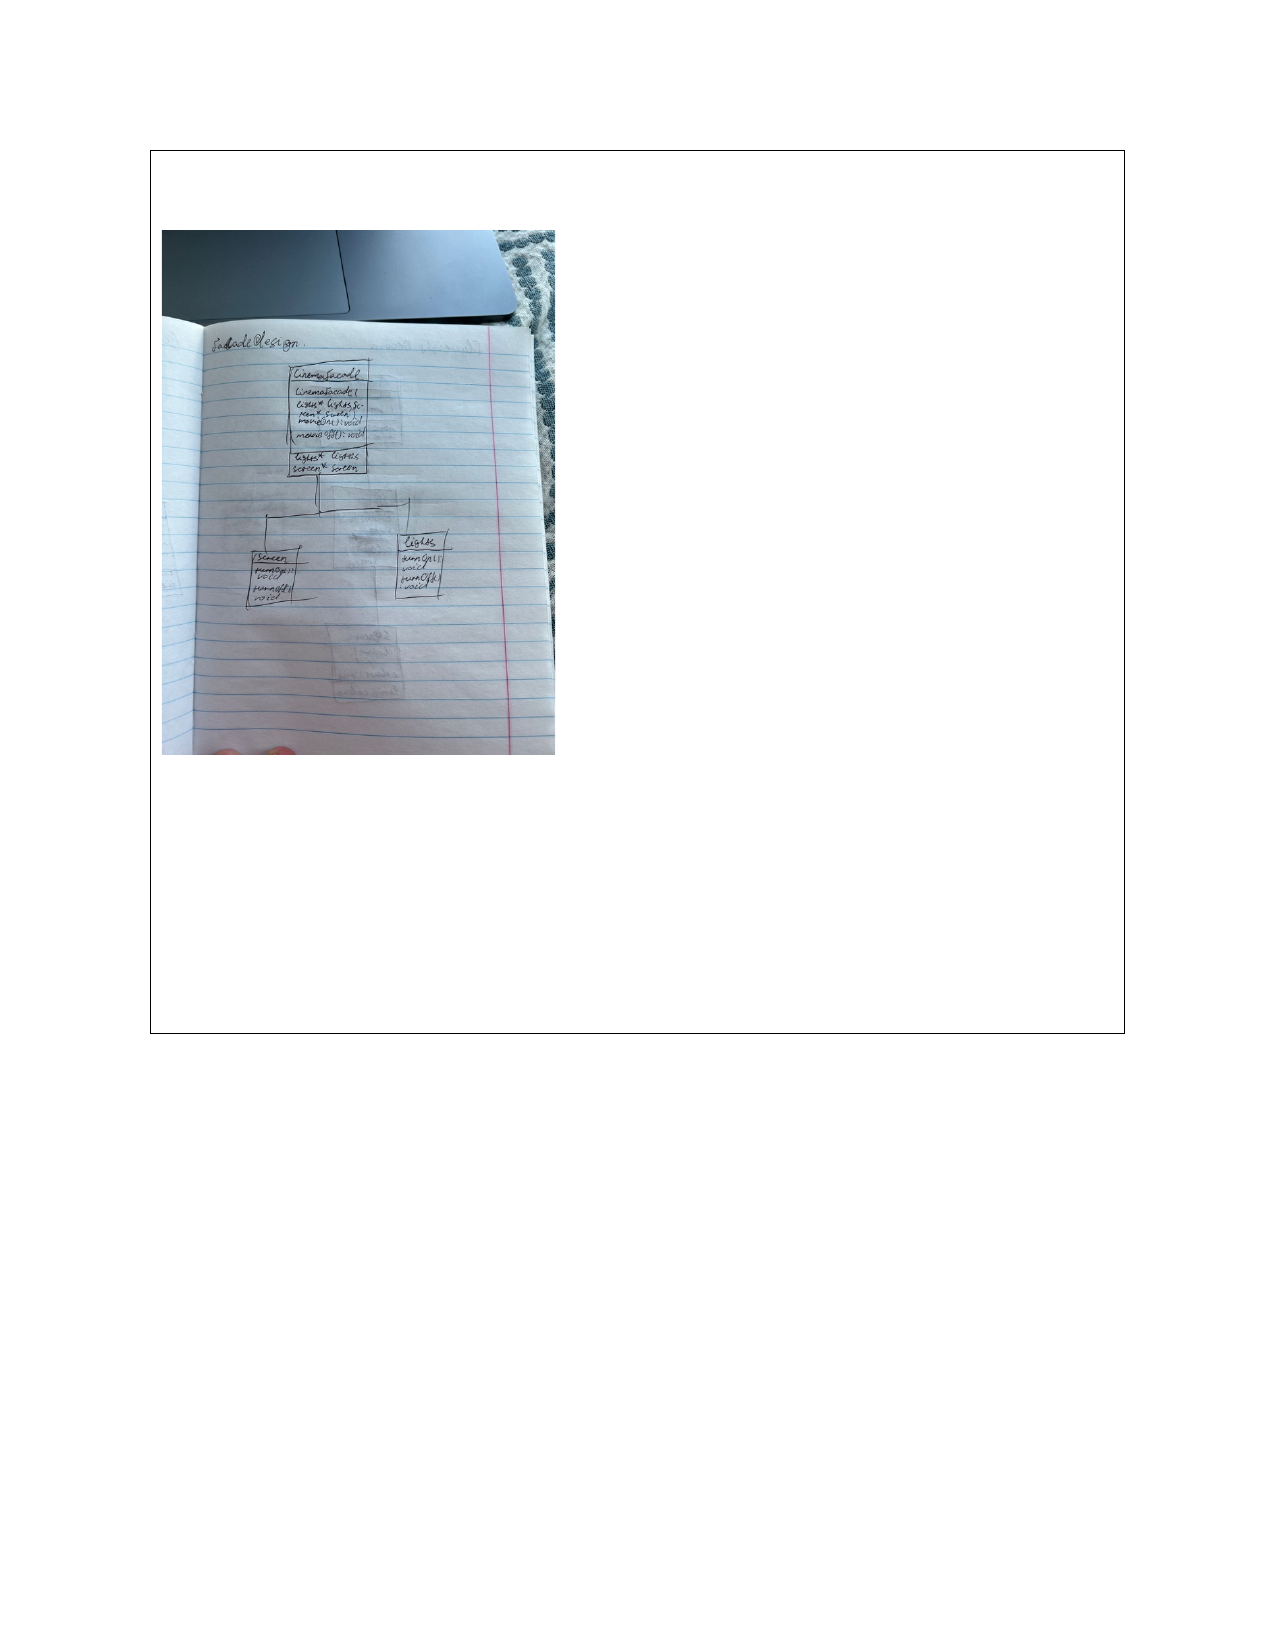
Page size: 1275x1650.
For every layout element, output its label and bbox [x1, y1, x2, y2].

table_header [1113, 151, 1124, 1033]
table_header [151, 151, 162, 1033]
picture [161, 230, 556, 755]
